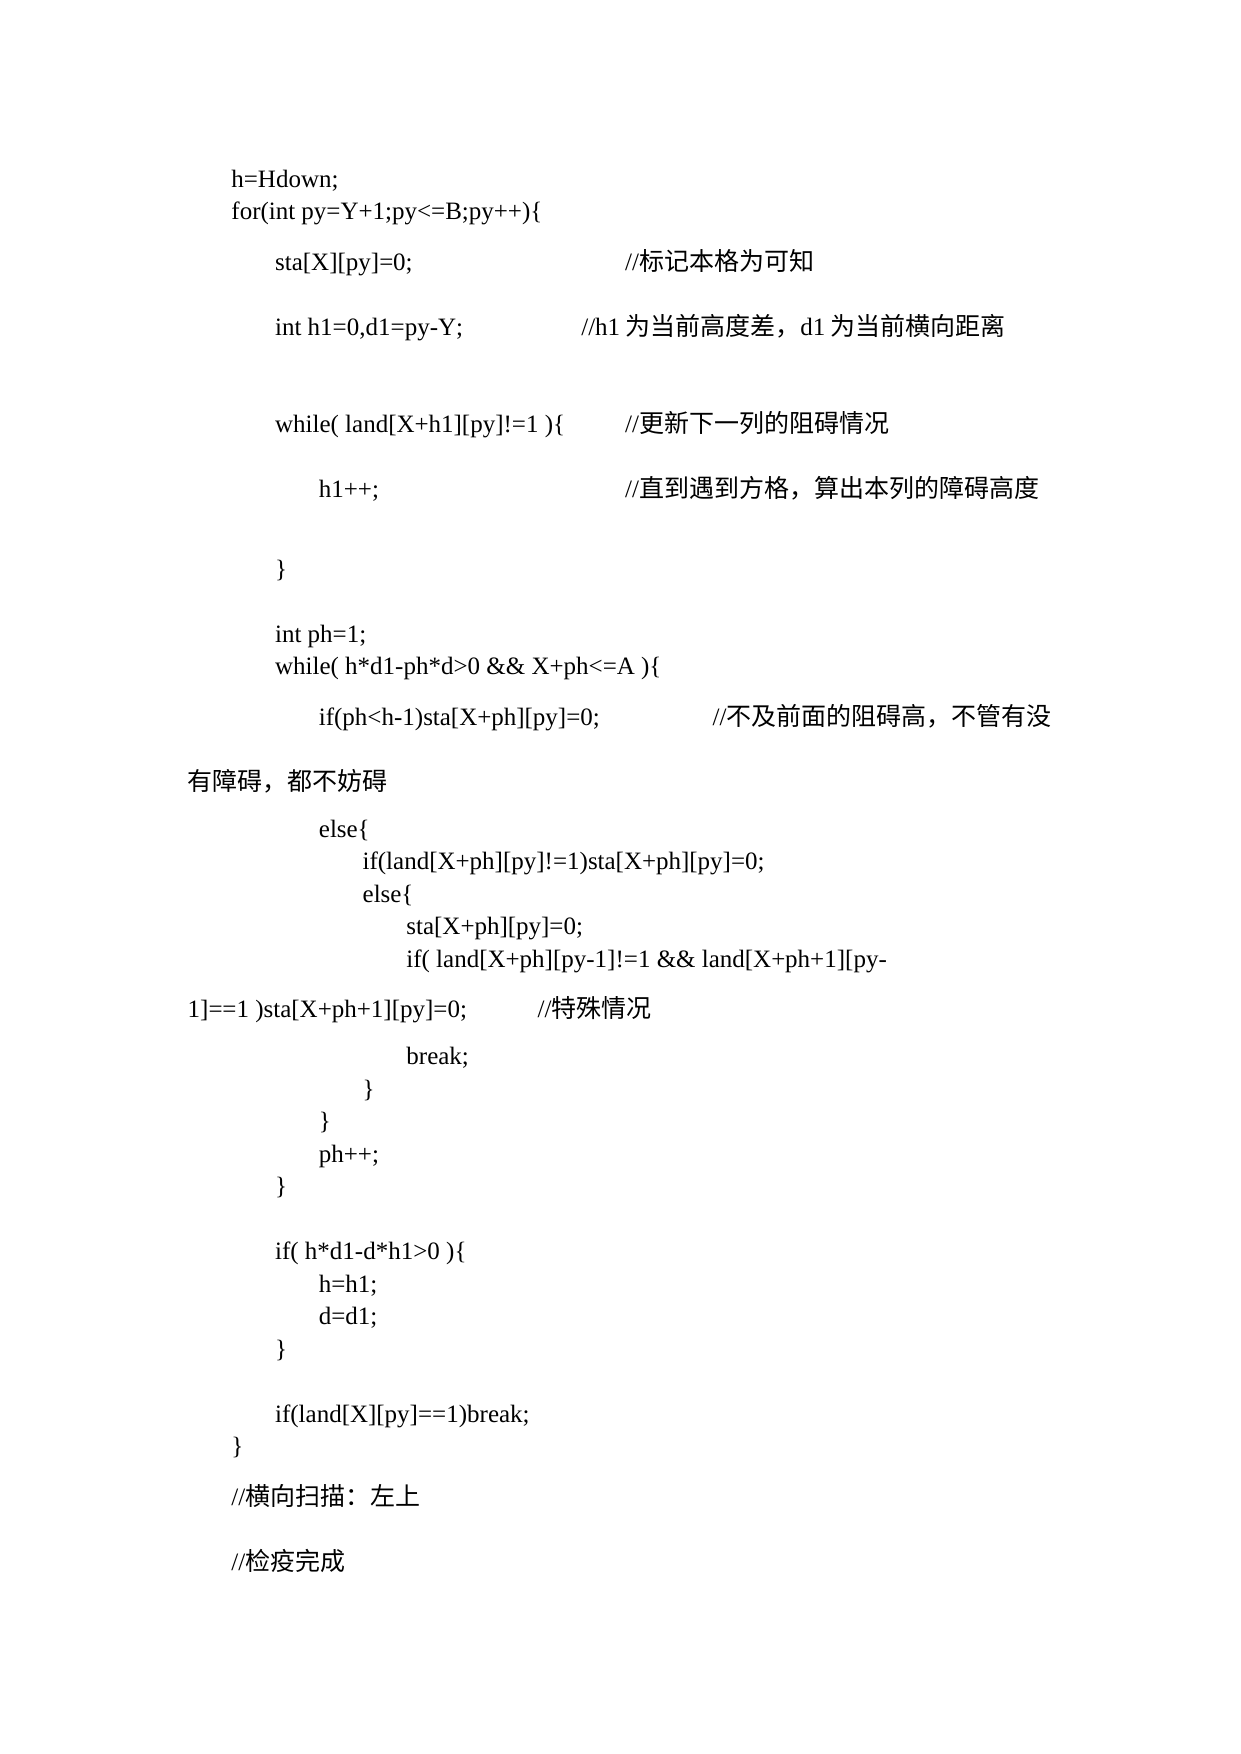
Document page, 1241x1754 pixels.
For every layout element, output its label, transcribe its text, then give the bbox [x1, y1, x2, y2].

text int h1=0,d1=py-Y; //h1为当前高度差，d1为当前横向距离 [187, 292, 1053, 357]
text else{ [187, 877, 1053, 909]
text } [187, 1169, 1053, 1202]
text while( land[X+h1][py]!=1 ){ //更新下一列的阻碍情况 [187, 389, 1053, 454]
text if(land[X][py]==1)break; [187, 1397, 1053, 1429]
text if( land[X+ph][py-1]!=1 && land[X+ph+1][py-1]==1 )sta[X+ph+1][py]=0; //特殊情况 [187, 942, 1053, 1039]
text while( h*d1-ph*d>0 && X+ph<=A ){ [187, 649, 1053, 682]
text } [187, 1072, 1053, 1104]
text sta[X+ph][py]=0; [187, 909, 1053, 942]
text h1++; //直到遇到方格，算出本列的障碍高度 [187, 454, 1053, 519]
text int ph=1; [187, 617, 1053, 649]
text break; [187, 1039, 1053, 1072]
text } [187, 1332, 1053, 1364]
text if( h*d1-d*h1>0 ){ [187, 1234, 1053, 1267]
text h=Hdown; [187, 162, 1053, 194]
text sta[X][py]=0; //标记本格为可知 [187, 227, 1053, 292]
text if(ph<h-1)sta[X+ph][py]=0; //不及前面的阻碍高，不管有没有障碍，都不妨碍 [187, 682, 1053, 812]
text //横向扫描：左上 [187, 1462, 1053, 1527]
text h=h1; [187, 1267, 1053, 1299]
text if(land[X+ph][py]!=1)sta[X+ph][py]=0; [187, 844, 1053, 877]
text } [187, 1429, 1053, 1462]
text } [187, 1104, 1053, 1137]
text ph++; [187, 1137, 1053, 1169]
text } [187, 552, 1053, 584]
text d=d1; [187, 1299, 1053, 1332]
text else{ [187, 812, 1053, 844]
text //检疫完成 [187, 1527, 1053, 1592]
text for(int py=Y+1;py<=B;py++){ [187, 194, 1053, 227]
